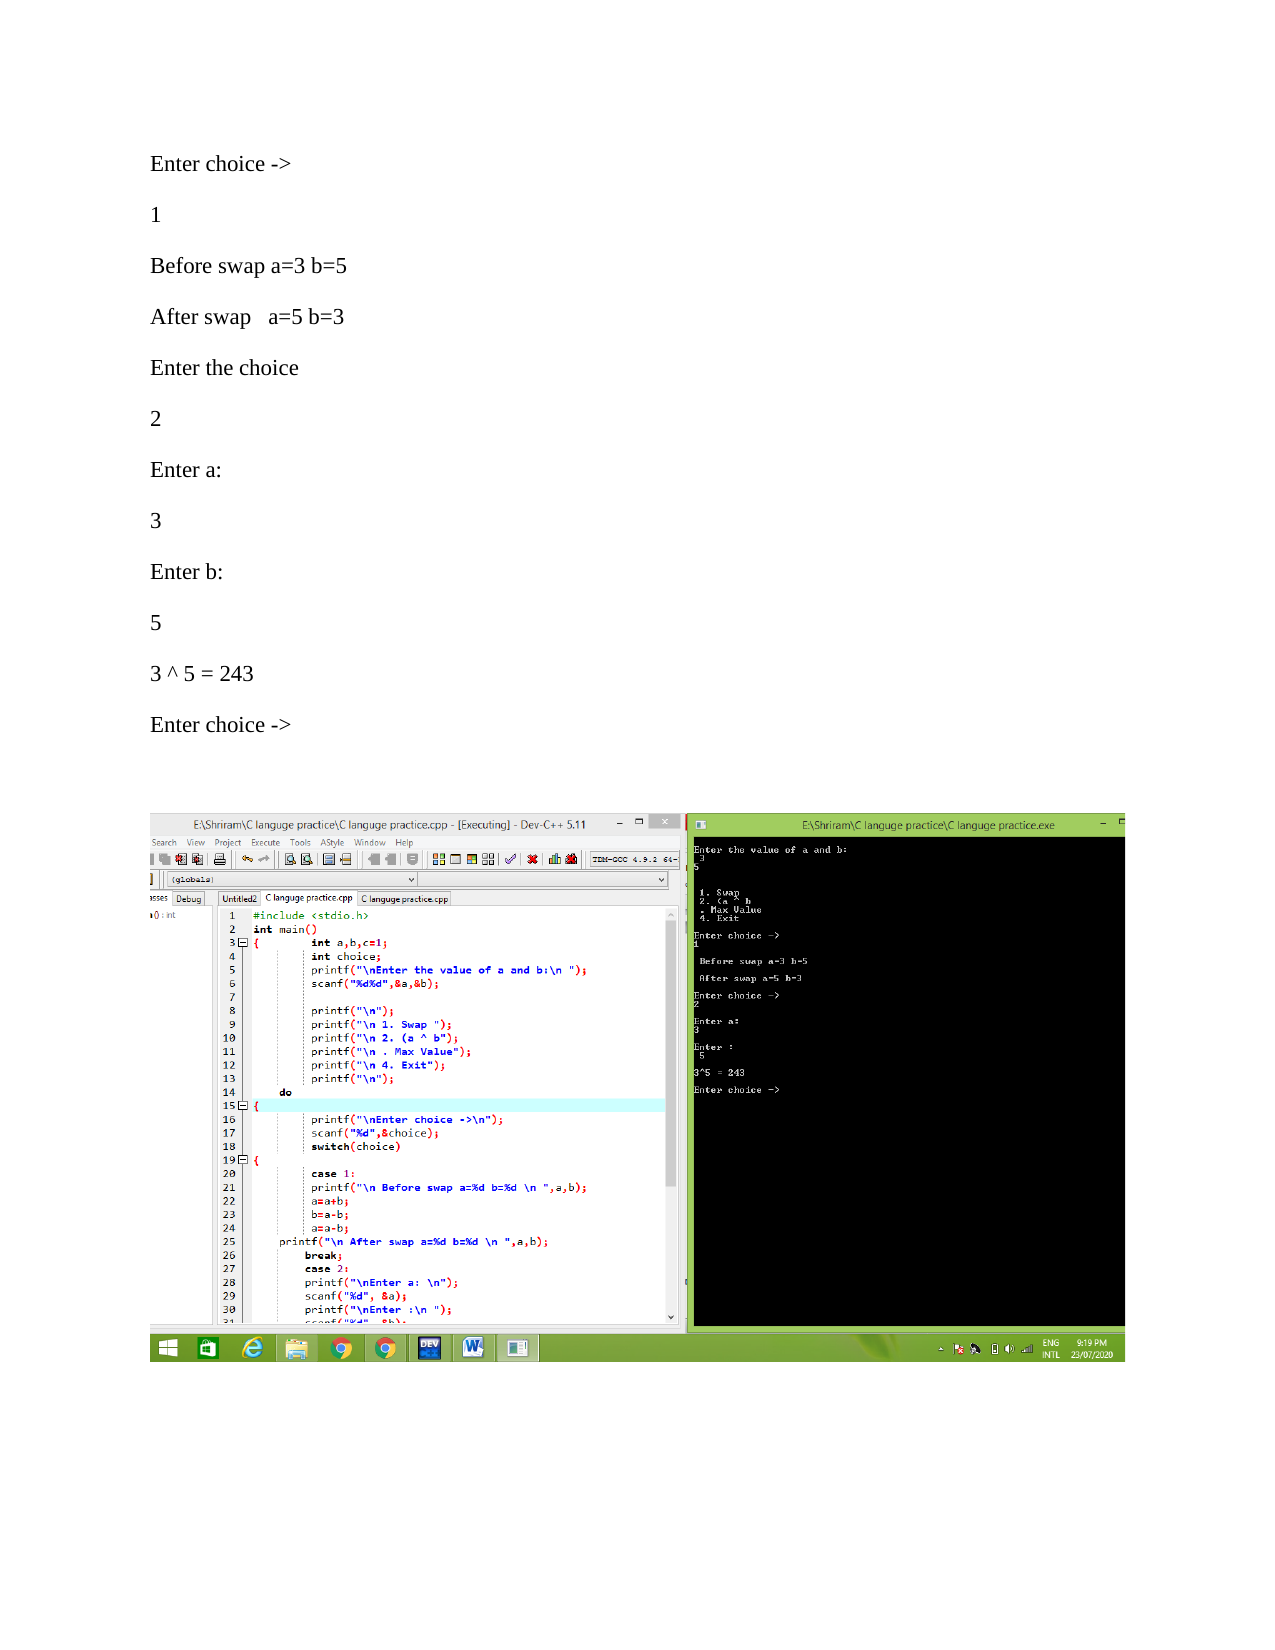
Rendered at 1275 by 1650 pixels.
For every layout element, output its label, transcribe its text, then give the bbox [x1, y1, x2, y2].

text 5 [150, 609, 1125, 636]
text Before swap a=3 b=5 [150, 252, 1125, 278]
picture [150, 813, 1125, 1362]
text Enter b: [150, 558, 1125, 585]
text After swap a=5 b=3 [150, 303, 1125, 329]
text 1 [150, 201, 1125, 227]
text Enter a: [150, 456, 1125, 483]
text Enter choice -> [150, 150, 1125, 176]
text Enter the choice [150, 354, 1125, 381]
text Enter choice -> [150, 711, 1125, 738]
text 3 [150, 507, 1125, 534]
text 2 [150, 405, 1125, 432]
text 3 ^ 5 = 243 [150, 660, 1125, 687]
